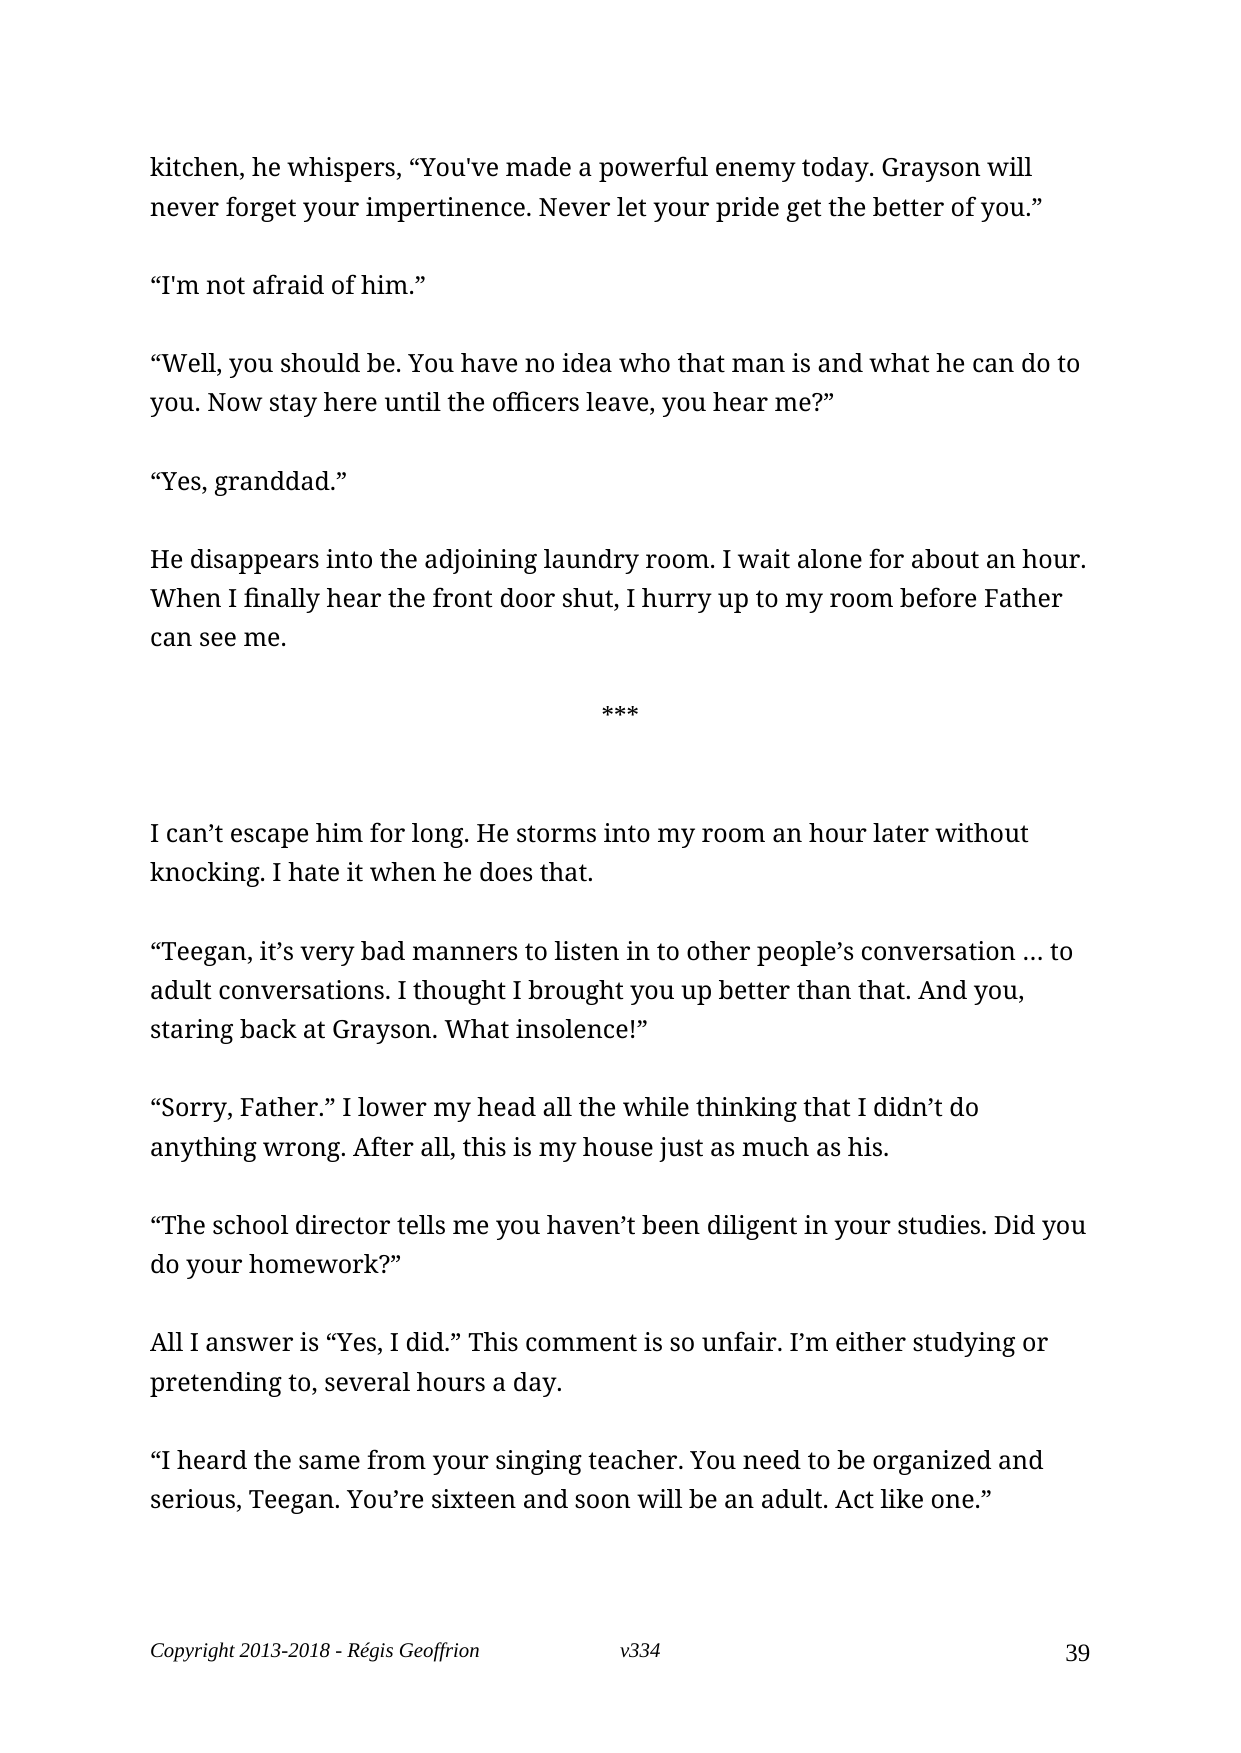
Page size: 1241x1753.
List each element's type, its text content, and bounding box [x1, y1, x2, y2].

text “Teegan, it’s very bad manners to listen in to other people’s conversation … to adult conversations. I thought I brought you up better than that. And you, staring back at Grayson. What insolence!” [150, 933, 1090, 1046]
text He disappears into the adjoining laundry room. I wait alone for about an hour. When I finally hear the front door shut, I hurry up to my room before Father can see me. [150, 542, 1090, 654]
text “Sorry, Father.” I lower my head all the while thinking that I didn’t do anything wrong. After all, this is my house just as much as his. [150, 1090, 1090, 1163]
text “Yes, granddad.” [150, 463, 1090, 497]
text “I'm not afraid of him.” [150, 267, 1090, 302]
text *** [150, 698, 1090, 732]
text “The school director tells me you haven’t been diligent in your studies. Did you do your homework?” [150, 1207, 1090, 1281]
text I can’t escape him for long. He storms into my room an hour later without knocking. I hate it when he does that. [150, 816, 1090, 889]
text All I answer is “Yes, I did.” This comment is so unfair. I’m either studying or pretending to, several hours a day. [150, 1325, 1090, 1398]
text “I heard the same from your singing teacher. You need to be organized and serious, Teegan. You’re sixteen and soon will be an adult. Act like one.” [150, 1442, 1090, 1516]
text “Well, you should be. You have no idea who that man is and what he can do to you. Now stay here until the officers leave, you hear me?” [150, 346, 1090, 419]
